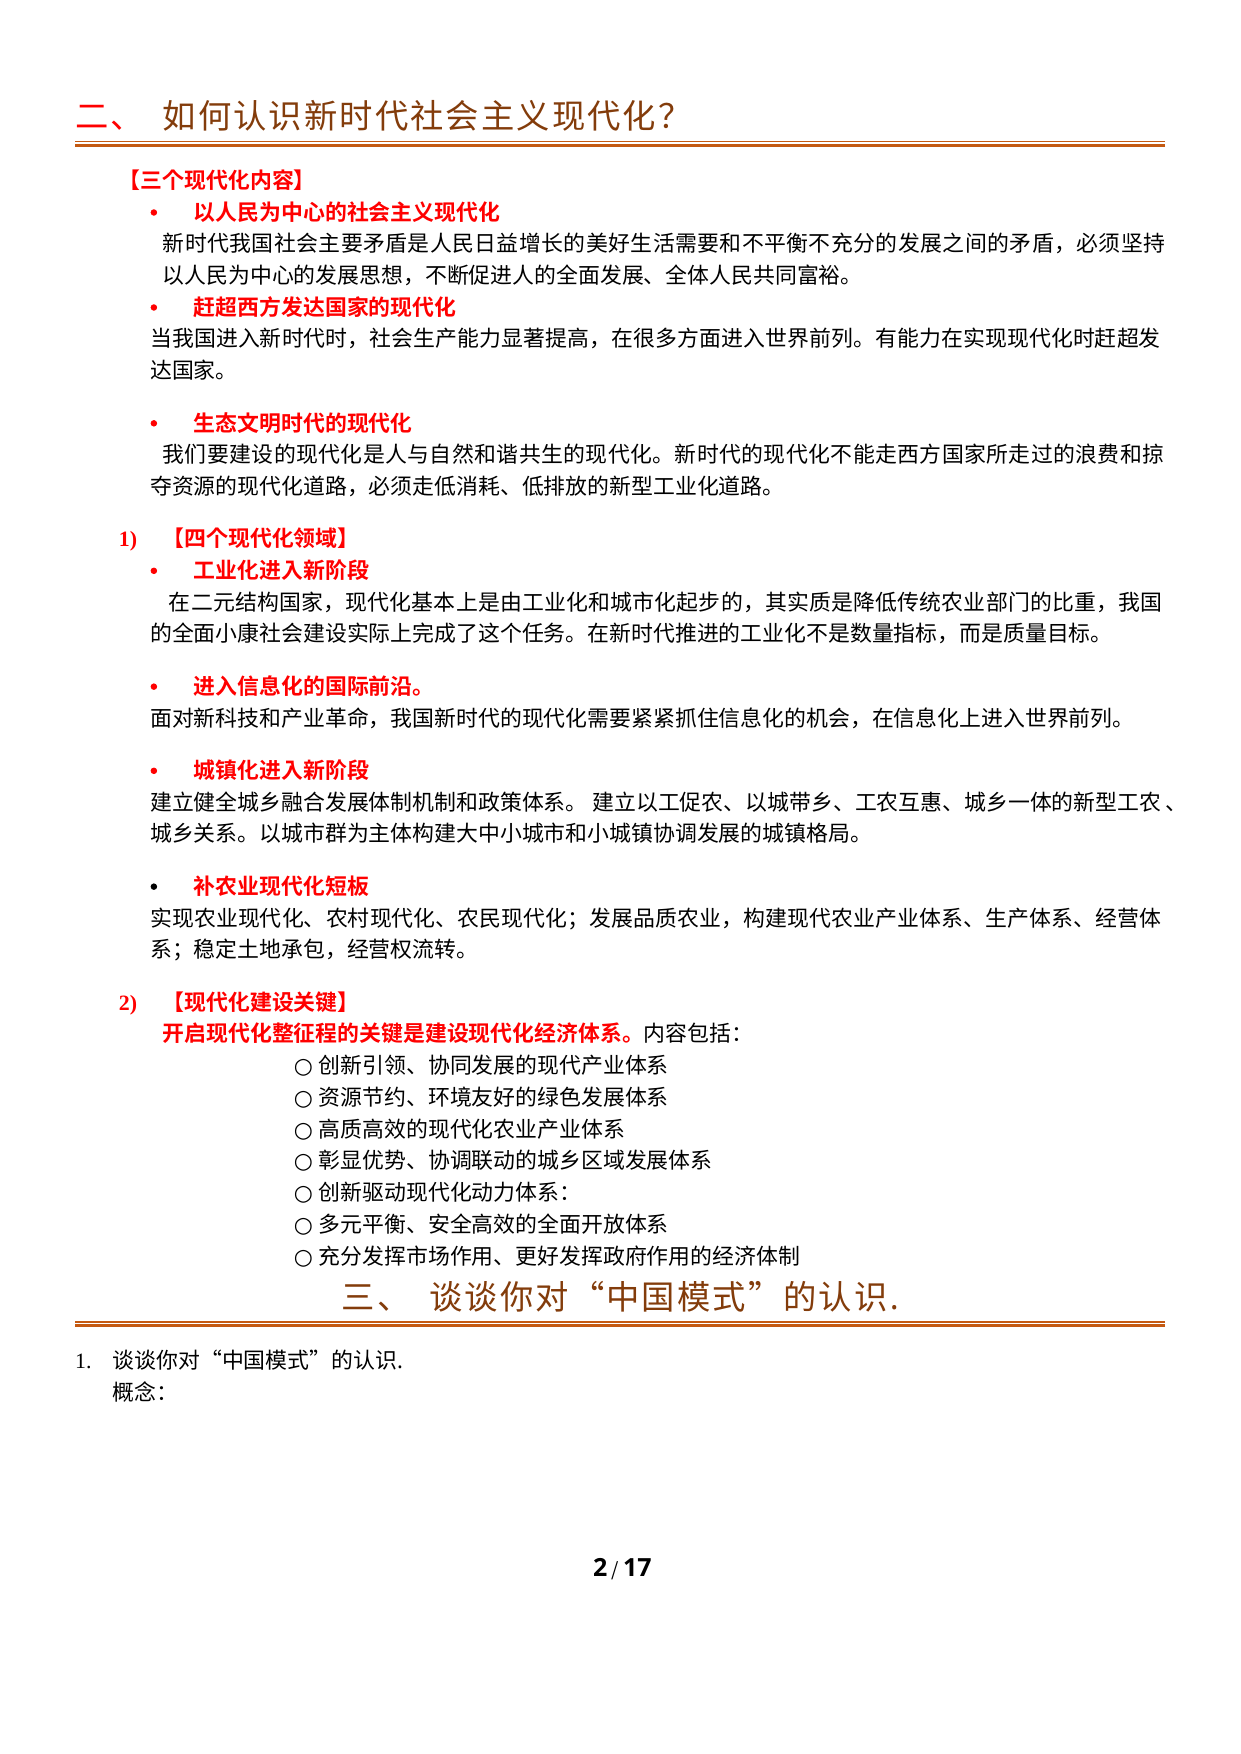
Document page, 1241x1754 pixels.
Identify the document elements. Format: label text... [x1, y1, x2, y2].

list 【四个现代化领域】 [119, 521, 1165, 553]
text 概念： [112, 1375, 1165, 1407]
text 建立健全城乡融合发展体制机制和政策体系。 建立以工促农、以城带乡、工农互惠、城乡一体的新型工农、城乡关系。以城市群为主体构建大中小城市和小城镇协调发展的城镇格局。 [150, 785, 1165, 848]
list 以人民为中心的社会主义现代化 [150, 195, 1165, 226]
list 赶超西方发达国家的现代化 [150, 290, 1165, 321]
list 新时代我国社会主要矛盾是人民日益增长的美好生活需要和不平衡不充分的发展之间的矛盾，必须坚持以人民为中心的发展思想，不断促进人的全面发展、全体人民共同富裕。 [162, 226, 1165, 290]
list 城镇化进入新阶段 [150, 753, 1165, 785]
list ○ 充分发挥市场作用、更好发挥政府作用的经济体制 [235, 1239, 1165, 1270]
text 我们要建设的现代化是人与自然和谐共生的现代化。新时代的现代化不能走西方国家所走过的浪费和掠夺资源的现代化道路，必须走低消耗、低排放的新型工业化道路。 [150, 437, 1165, 501]
list 工业化进入新阶段 [150, 553, 1165, 585]
list 补农业现代化短板 [150, 869, 1165, 901]
text 面对新科技和产业革命，我国新时代的现代化需要紧紧抓住信息化的机会，在信息化上进入世界前列。 [150, 701, 1165, 732]
list ○ 创新驱动现代化动力体系： [162, 1175, 1165, 1207]
text 实现农业现代化、农村现代化、农民现代化；发展品质农业，构建现代农业产业体系、生产体系、经营体系；稳定土地承包，经营权流转。 [150, 901, 1165, 964]
list 【三个现代化内容】 [75, 163, 1165, 195]
list 开启现代化整征程的关键是建设现代化经济体系。内容包括： [162, 1016, 1165, 1048]
list 谈谈你对“中国模式”的认识. [75, 1343, 1165, 1375]
subtitle 谈谈你对“中国模式”的认识. [75, 1270, 1165, 1321]
list ○ 高质高效的现代化农业产业体系 [162, 1112, 1165, 1143]
list ○ 资源节约、环境友好的绿色发展体系 [162, 1080, 1165, 1112]
list 【现代化建设关键】 [119, 985, 1165, 1016]
list 进入信息化的国际前沿。 [150, 669, 1165, 701]
text 在二元结构国家，现代化基本上是由工业化和城市化起步的，其实质是降低传统农业部门的比重，我国的全面小康社会建设实际上完成了这个任务。在新时代推进的工业化不是数量指标，而是质量目标。 [150, 585, 1165, 648]
list ○ 彰显优势、协调联动的城乡区域发展体系 [162, 1143, 1165, 1175]
subtitle 如何认识新时代社会主义现代化？ [75, 90, 1165, 141]
list ○ 创新引领、协同发展的现代产业体系 [162, 1048, 1165, 1080]
list ○ 多元平衡、安全高效的全面开放体系 [162, 1207, 1165, 1239]
list 生态文明时代的现代化 [150, 406, 1165, 437]
text 当我国进入新时代时，社会生产能力显著提高，在很多方面进入世界前列。有能力在实现现代化时赶超发达国家。 [150, 321, 1165, 385]
